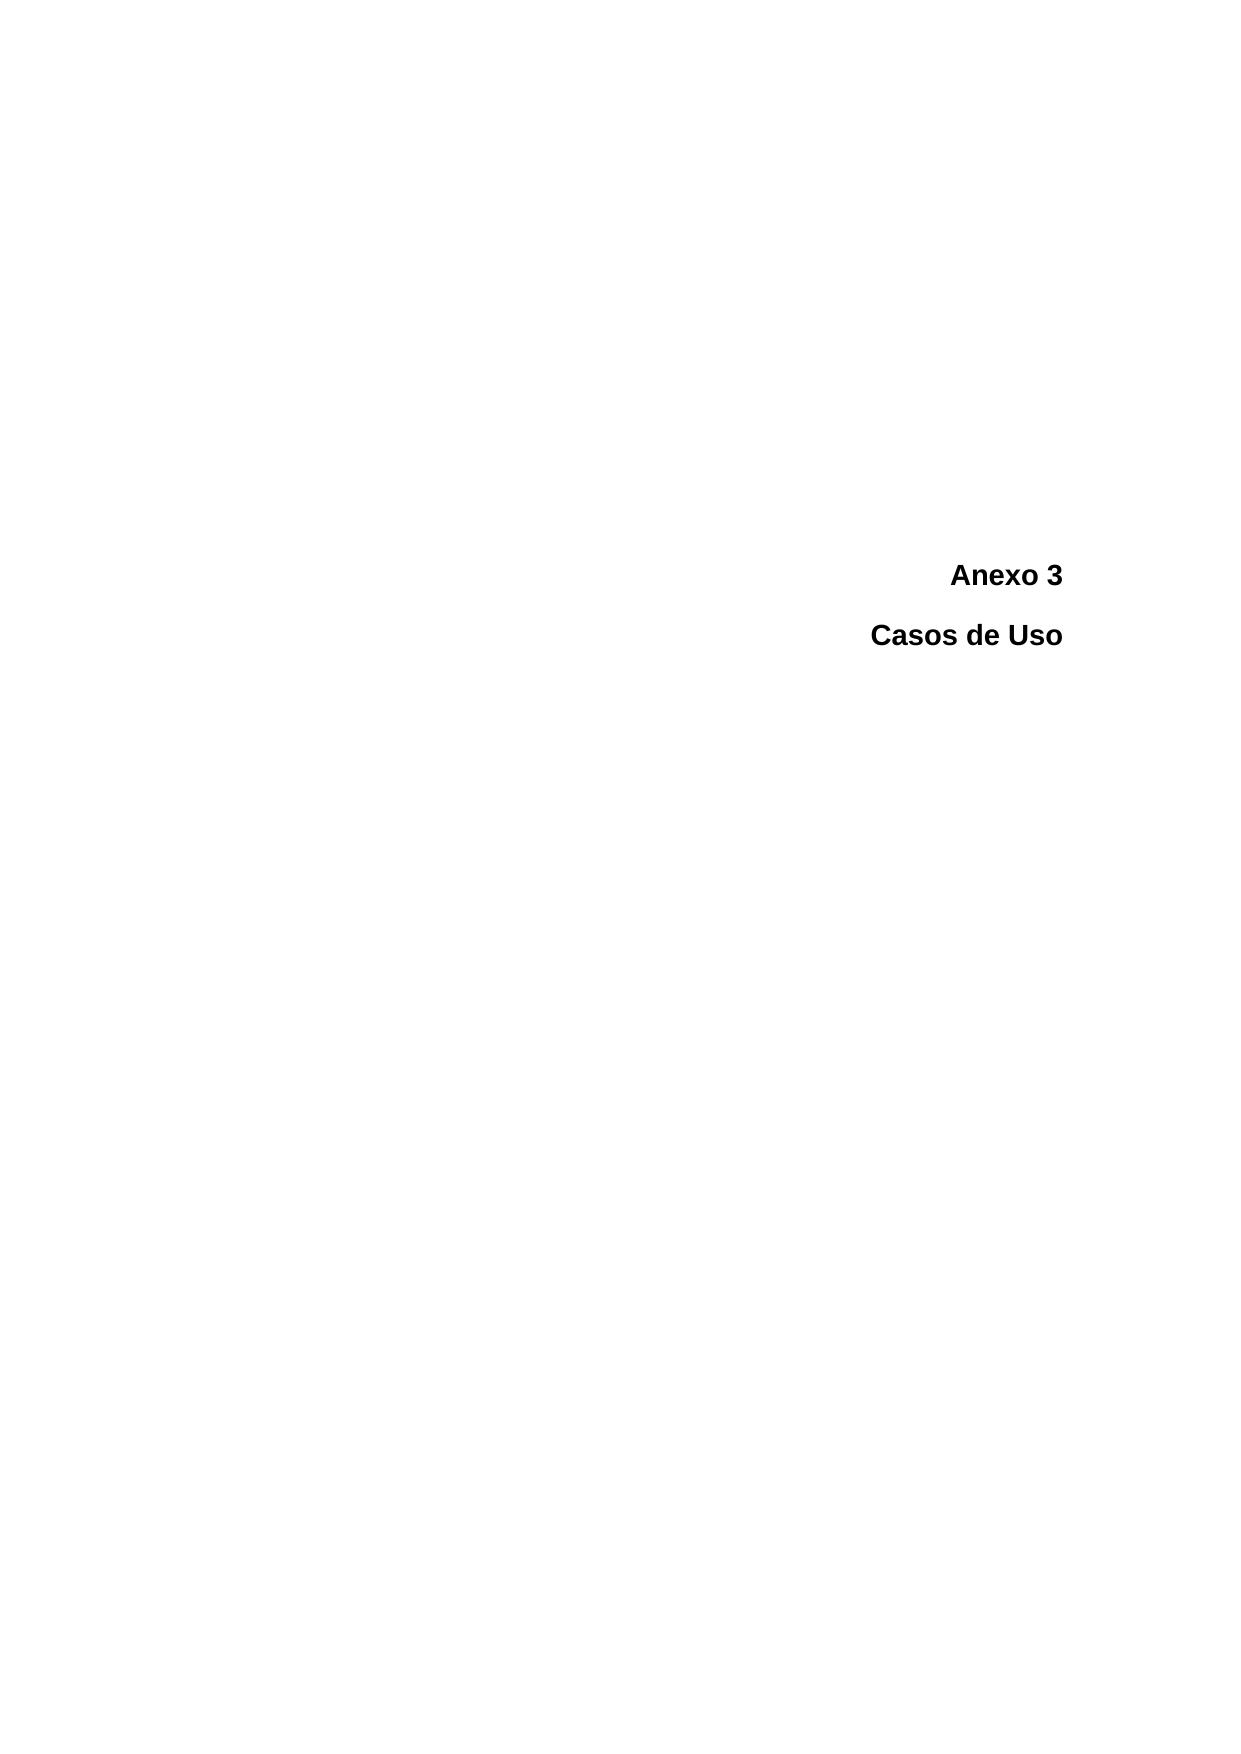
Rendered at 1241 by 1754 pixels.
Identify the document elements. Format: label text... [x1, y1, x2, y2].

text Casos de Uso [177, 618, 1063, 651]
text Anexo 3 [177, 558, 1063, 592]
